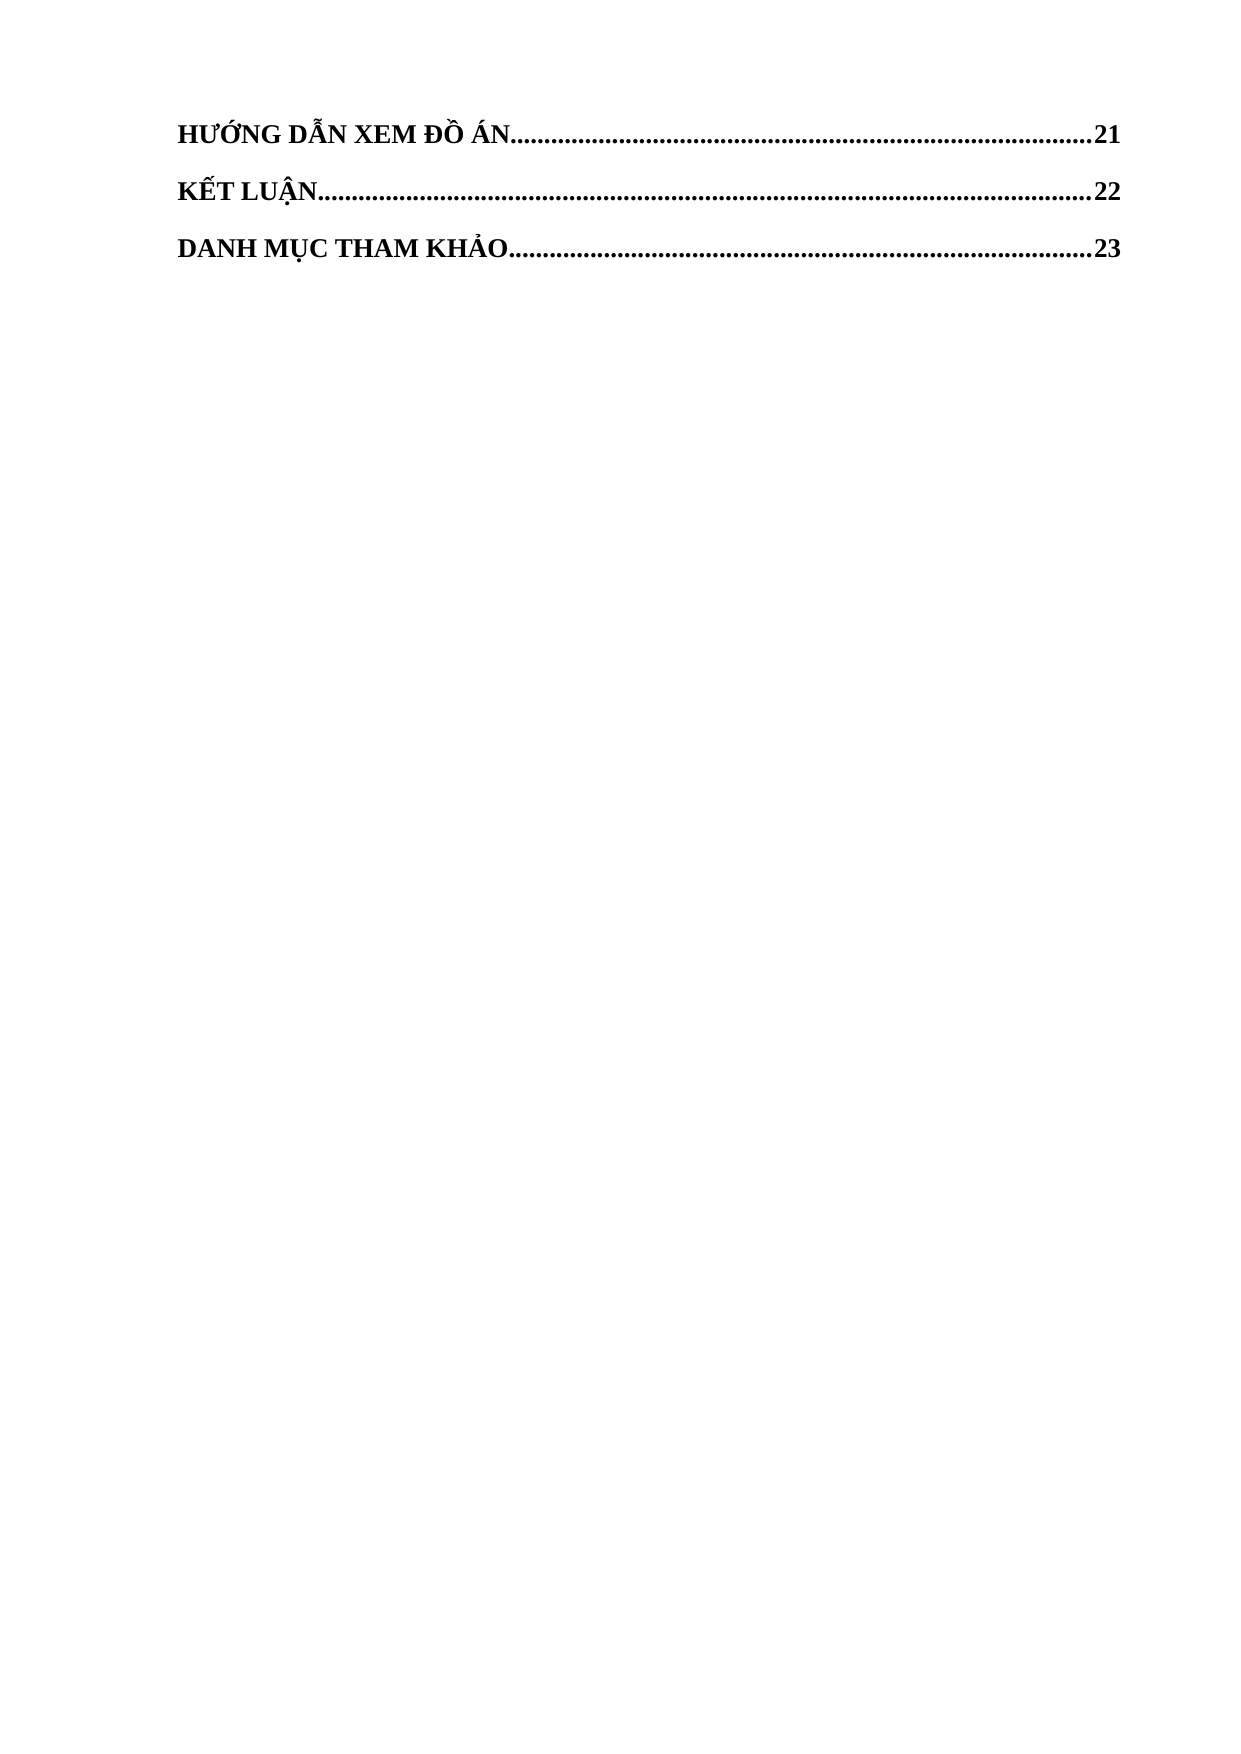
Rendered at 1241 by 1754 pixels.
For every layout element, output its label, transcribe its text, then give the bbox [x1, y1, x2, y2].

text KẾT LUẬN 22 [177, 175, 1122, 206]
text DANH MỤC THAM KHẢO 23 [177, 232, 1122, 263]
text HƯỚNG DẪN XEM ĐỒ ÁN 21 [177, 118, 1122, 149]
